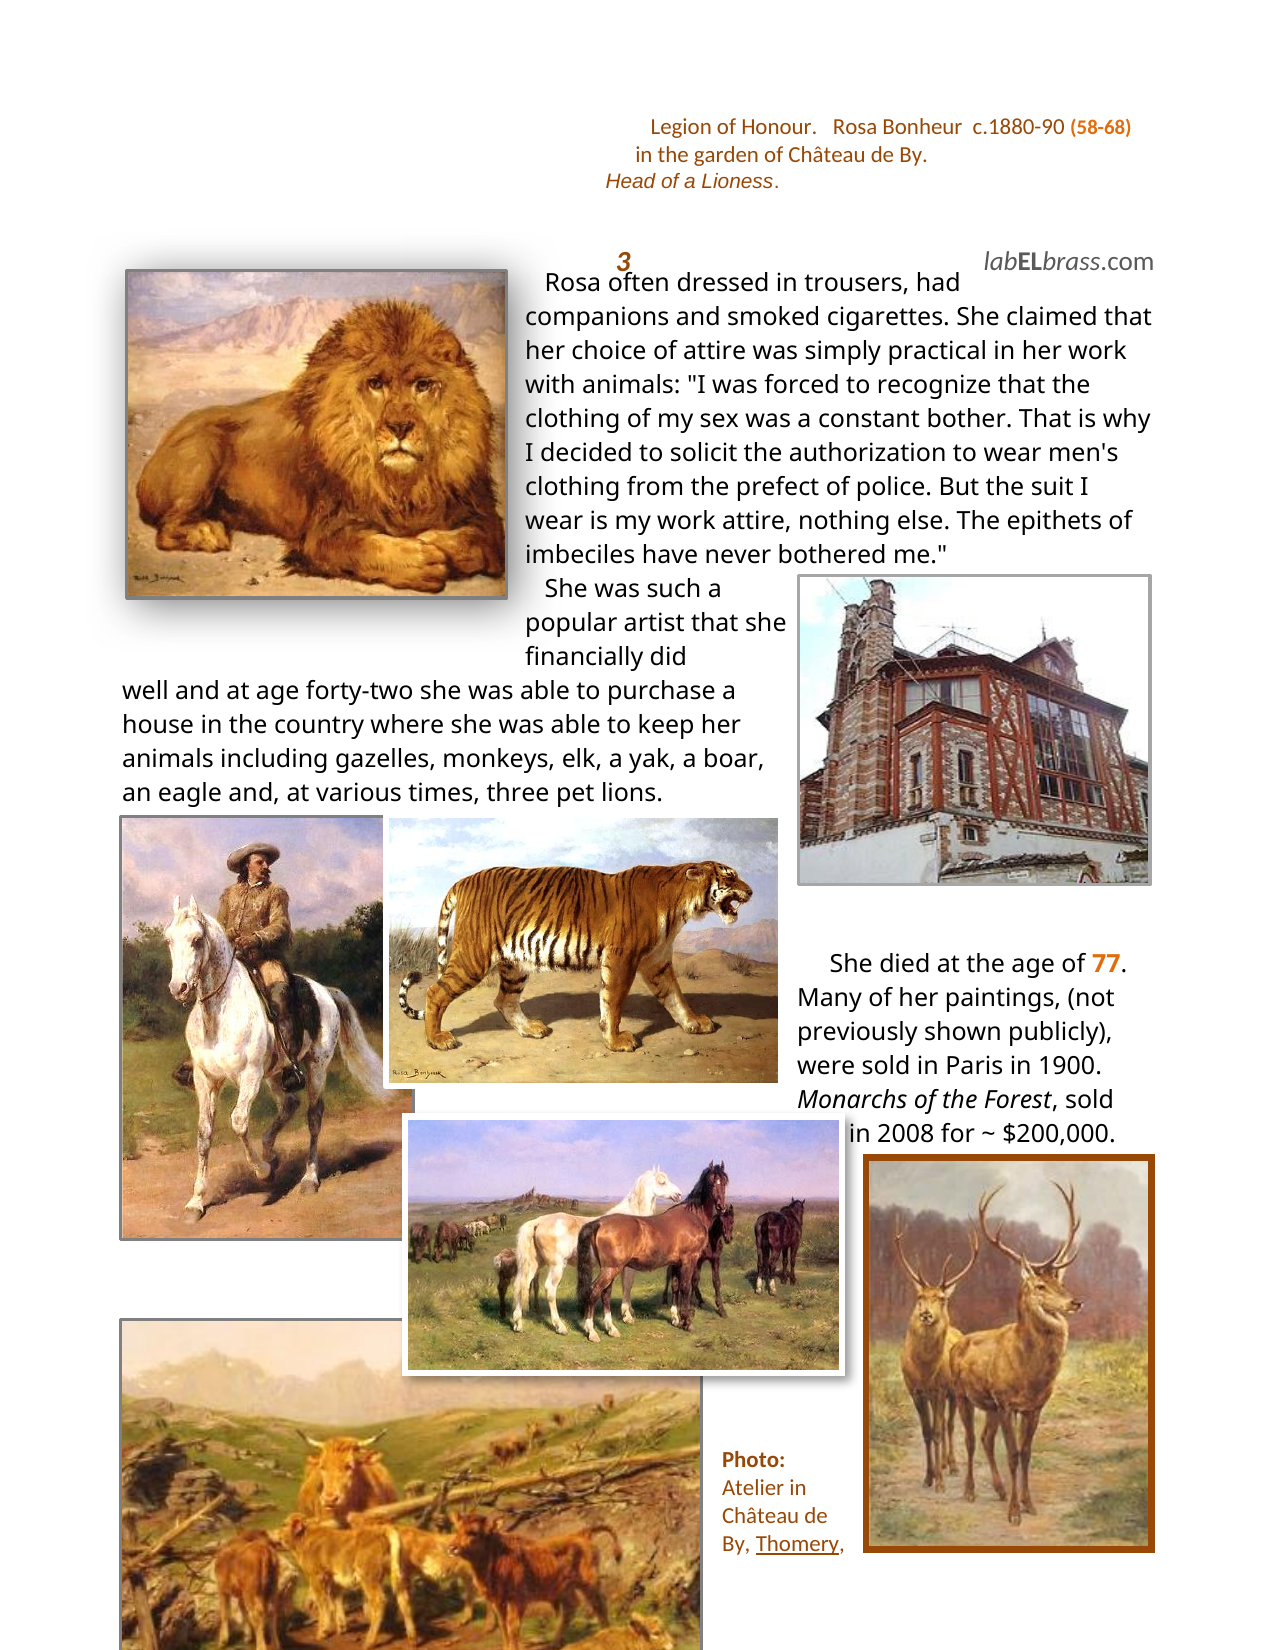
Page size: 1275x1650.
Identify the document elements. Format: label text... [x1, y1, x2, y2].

picture [122, 1321, 700, 1650]
text By, Thomery, [722, 1529, 862, 1557]
text Atelier in Château de [722, 1473, 862, 1529]
picture [800, 577, 1148, 883]
text She was such a popular artist that she financially did [525, 571, 787, 673]
picture [389, 818, 778, 1083]
text Head of a Lioness. [122, 168, 1153, 192]
text Photo: [722, 1445, 862, 1473]
text Many of her paintings, (not previously shown publicly), were sold in Paris in 1900. Monarchs of the Forest, sold [797, 979, 1153, 1116]
text in 2008 for ~ $200,000. [854, 1116, 1153, 1150]
text well and at age forty-two she was able to purchase a house in the country where she was able to keep her animals including gazelles, monkeys, elk, a yak, a boar, an eagle and, at various times, three pet lions. [122, 673, 787, 809]
picture [128, 272, 505, 596]
picture [122, 818, 412, 1238]
text She died at the age of 77. [797, 945, 1153, 979]
text in the garden of Château de By. [609, 141, 1153, 168]
text Legion of Honour. Rosa Bonheur c.1880-90 (58-68) [609, 112, 1153, 141]
text Rosa often dressed in trousers, had female [536, 264, 960, 298]
text companions and smoked cigarettes. She claimed that her choice of attire was simply practical in her work with animals: "I was forced to recognize that the clothing of my sex was a constant bother. That is why I decided to solicit the authorization to wear men's clothing from the prefect of police. But the suit I wear is my work attire, nothing else. The epithets of imbeciles have never bothered me." [547, 298, 1153, 571]
picture [869, 1161, 1148, 1546]
picture [408, 1120, 839, 1370]
